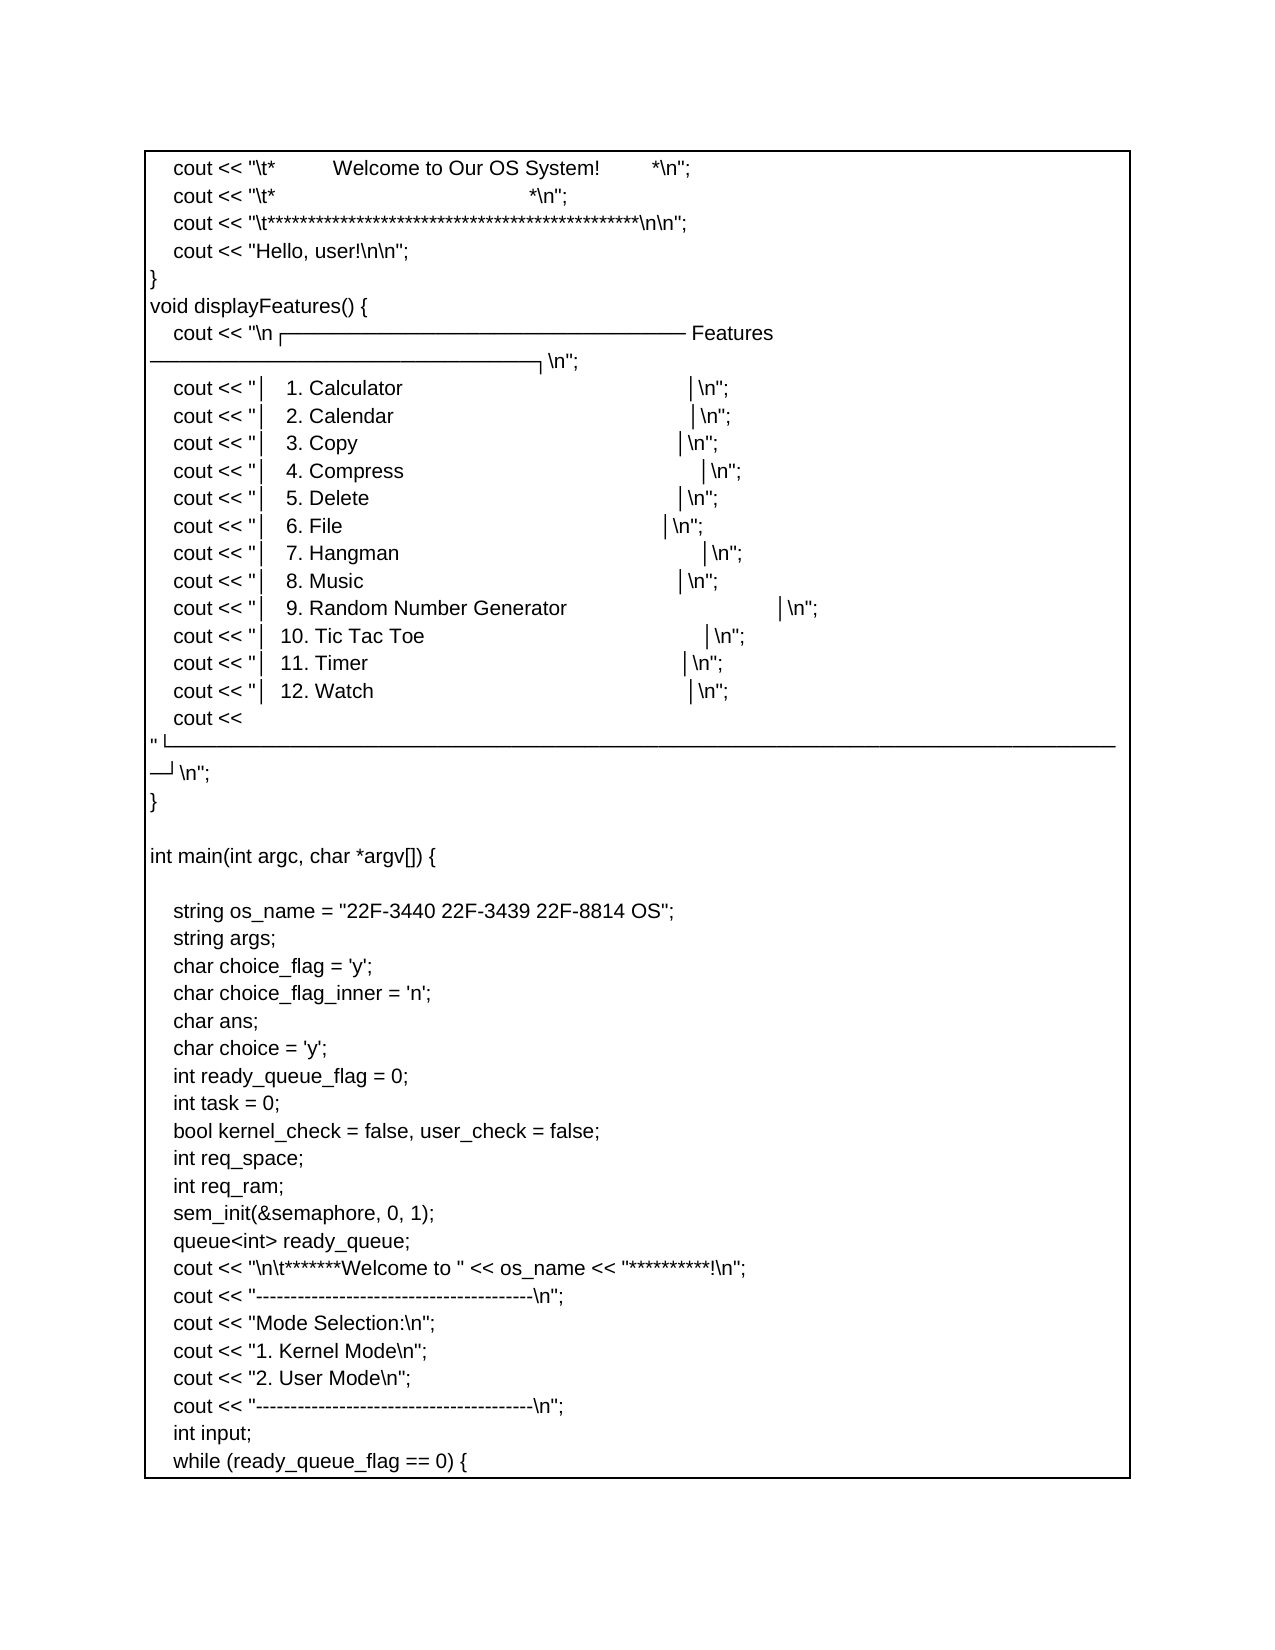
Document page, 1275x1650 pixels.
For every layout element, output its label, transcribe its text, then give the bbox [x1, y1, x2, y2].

text cout << "│ 1. Calculator │\n"; [146, 370, 1129, 397]
text queue<int> ready_queue; [146, 1222, 1129, 1250]
text cout << "│ 5. Delete │\n"; [146, 480, 1129, 507]
text cout << "----------------------------------------\n"; [146, 1387, 1129, 1415]
text cout << "│ 12. Watch │\n"; [146, 672, 1129, 700]
text cout << "1. Kernel Mode\n"; [146, 1332, 1129, 1360]
text } [146, 782, 1129, 813]
text int req_space; [146, 1140, 1129, 1167]
text int task = 0; [146, 1085, 1129, 1112]
text cout << "\t**********************************************\n\n"; [146, 205, 1129, 232]
text cout << "│ 2. Calendar │\n"; [146, 397, 1129, 425]
text } [146, 260, 1129, 287]
text string os_name = "22F-3440 22F-3439 22F-8814 OS"; [146, 892, 1129, 920]
text cout << "\n\t*******Welcome to " << os_name << "**********!\n"; [146, 1250, 1129, 1277]
text cout << "\t* *\n"; [146, 177, 1129, 205]
text bool kernel_check = false, user_check = false; [146, 1112, 1129, 1140]
text cout << "\n┌─────────────────────────── Features ──────────────────────────┐\n"; [146, 315, 1129, 370]
text char choice = 'y'; [146, 1030, 1129, 1057]
text cout << "│ 6. File │\n"; [146, 507, 1129, 535]
text int ready_queue_flag = 0; [146, 1057, 1129, 1085]
text cout << "│ 7. Hangman │\n"; [146, 535, 1129, 562]
text cout << "│ 11. Timer │\n"; [146, 645, 1129, 672]
text cout << "└─────────────────────────────────────────────────────────────────┘\n"; [146, 700, 1129, 782]
text char choice_flag = 'y'; [146, 947, 1129, 975]
text cout << "2. User Mode\n"; [146, 1360, 1129, 1387]
text cout << "│ 9. Random Number Generator │\n"; [146, 590, 1129, 617]
text int main(int argc, char *argv[]) { [146, 837, 1129, 868]
text cout << "Mode Selection:\n"; [146, 1305, 1129, 1332]
text cout << "│ 8. Music │\n"; [146, 562, 1129, 590]
text int req_ram; [146, 1167, 1129, 1195]
text string args; [146, 920, 1129, 947]
text int input; [146, 1415, 1129, 1442]
text void displayFeatures() { [146, 287, 1129, 315]
text cout << "│ 3. Copy │\n"; [146, 425, 1129, 452]
text cout << "│ 10. Tic Tac Toe │\n"; [146, 617, 1129, 645]
text cout << "Hello, user!\n\n"; [146, 232, 1129, 260]
text char choice_flag_inner = 'n'; [146, 975, 1129, 1002]
text cout << "\t* Welcome to Our OS System! *\n"; [146, 152, 1129, 177]
text char ans; [146, 1002, 1129, 1030]
text while (ready_queue_flag == 0) { [146, 1442, 1129, 1477]
text sem_init(&semaphore, 0, 1); [146, 1195, 1129, 1222]
text cout << "│ 4. Compress │\n"; [146, 452, 1129, 480]
text cout << "----------------------------------------\n"; [146, 1277, 1129, 1305]
